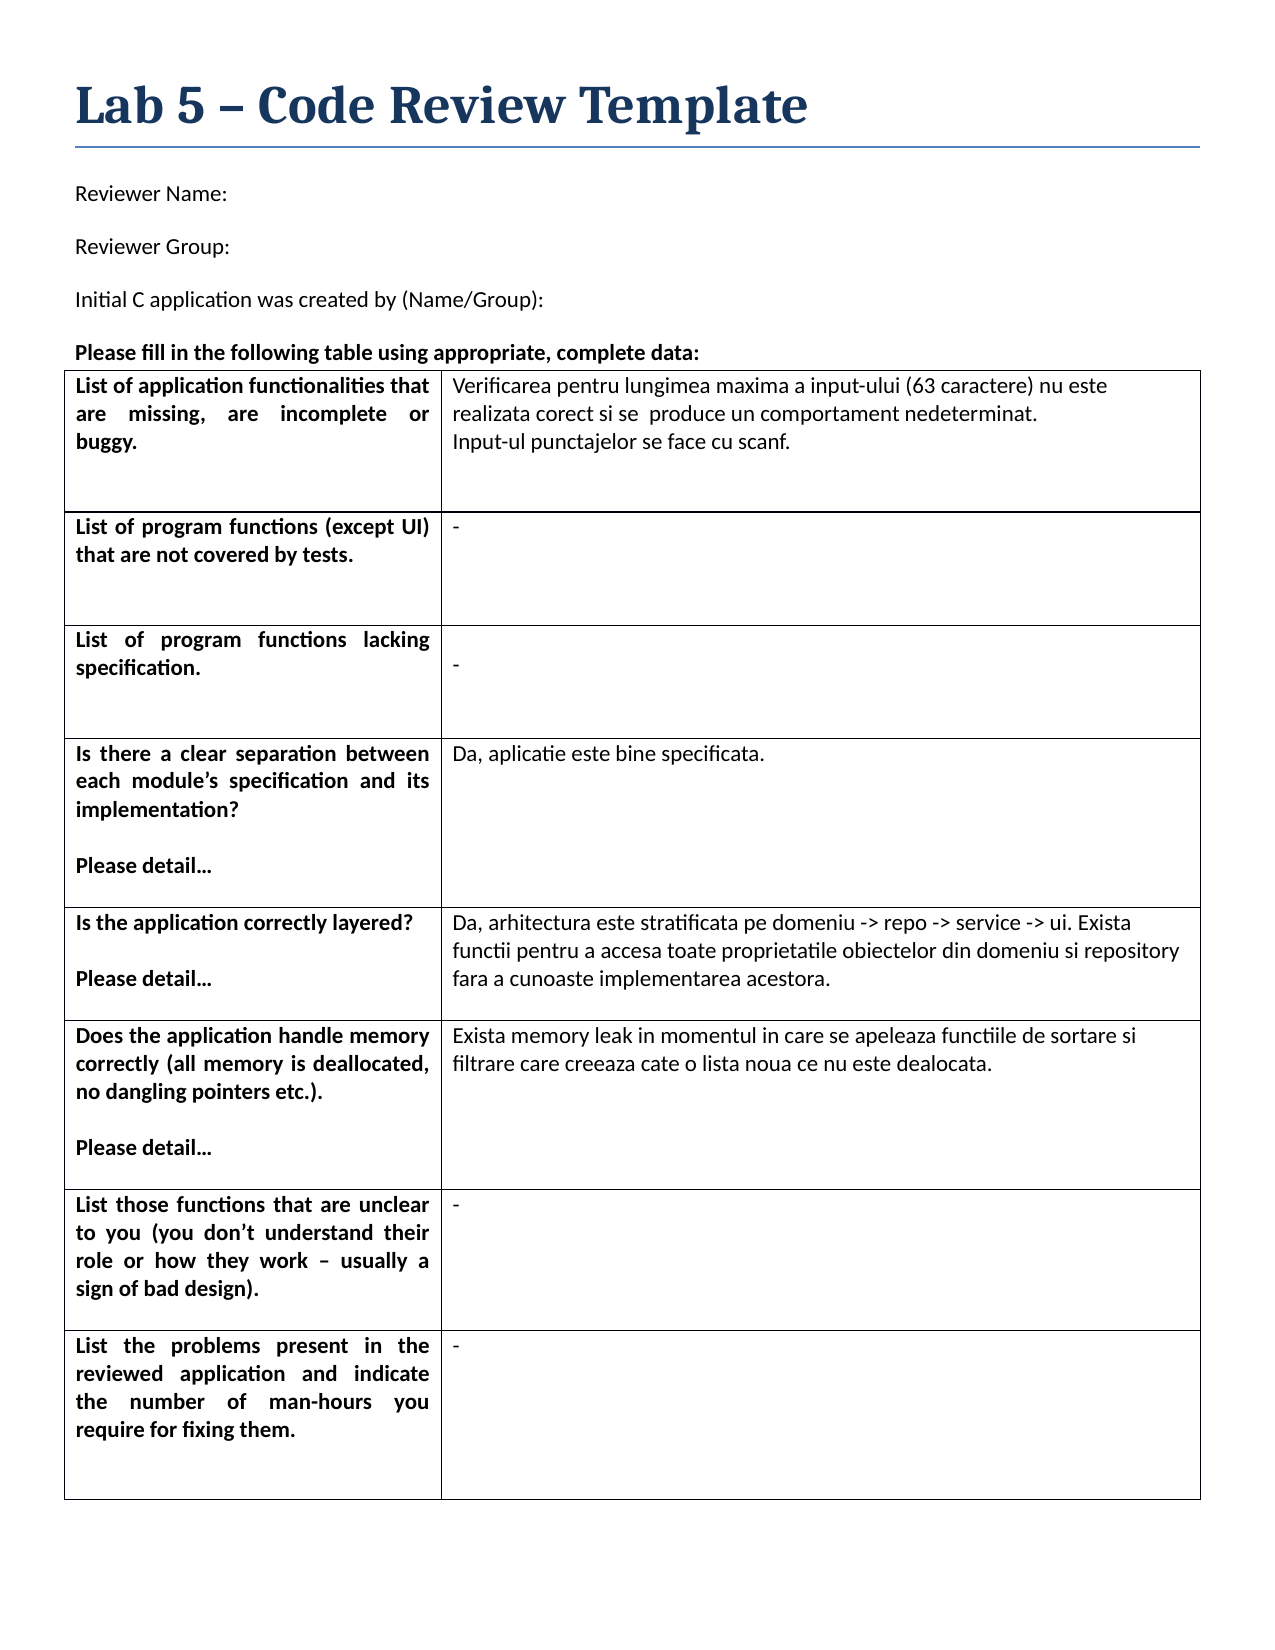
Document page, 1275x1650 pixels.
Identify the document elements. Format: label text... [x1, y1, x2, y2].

table_header List of application functionalities that are missing, are incomplete or buggy. [65, 371, 441, 511]
table_cell - [442, 1190, 1200, 1330]
table_cell - [442, 513, 1200, 624]
table_cell - [442, 1331, 1200, 1499]
text Initial C application was created by (Name/Group): [75, 285, 1200, 313]
table_cell Exista memory leak in momentul in care se apeleaza functiile de sortare si filtrare care creeaza cate o lista noua ce nu este dealocata. [442, 1021, 1200, 1189]
table_cell List those functions that are unclear to you (you don’t understand their role or how they work – usually a sign of bad design). [65, 1190, 441, 1330]
table_header Verificarea pentru lungimea maxima a input-ului (63 caractere) nu este realizata corect si se produce un comportament nedeterminat. Input-ul punctajelor se face cu scanf. [442, 371, 1200, 511]
title Lab 5 – Code Review Template [75, 75, 1200, 146]
table_cell Is the application correctly layered? Please detail… [65, 908, 441, 1020]
table_cell Da, aplicatie este bine specificata. [442, 739, 1200, 907]
table_cell List of program functions (except UI) that are not covered by tests. [65, 513, 441, 624]
text Reviewer Group: [75, 232, 1200, 260]
text Reviewer Name: [75, 179, 1200, 207]
table_cell List the problems present in the reviewed application and indicate the number of man-hours you require for fixing them. [65, 1331, 441, 1499]
table_cell Is there a clear separation between each module’s specification and its implementation? Please detail… [65, 739, 441, 907]
text Please fill in the following table using appropriate, complete data: [75, 338, 1200, 366]
table_cell Does the application handle memory correctly (all memory is deallocated, no dangling pointers etc.). Please detail… [65, 1021, 441, 1189]
table_cell - [442, 626, 1200, 738]
table_cell List of program functions lacking specification. [65, 626, 441, 738]
table_cell Da, arhitectura este stratificata pe domeniu -> repo -> service -> ui. Exista functii pentru a accesa toate proprietatile obiectelor din domeniu si repository fara a cunoaste implementarea acestora. [442, 908, 1200, 1020]
